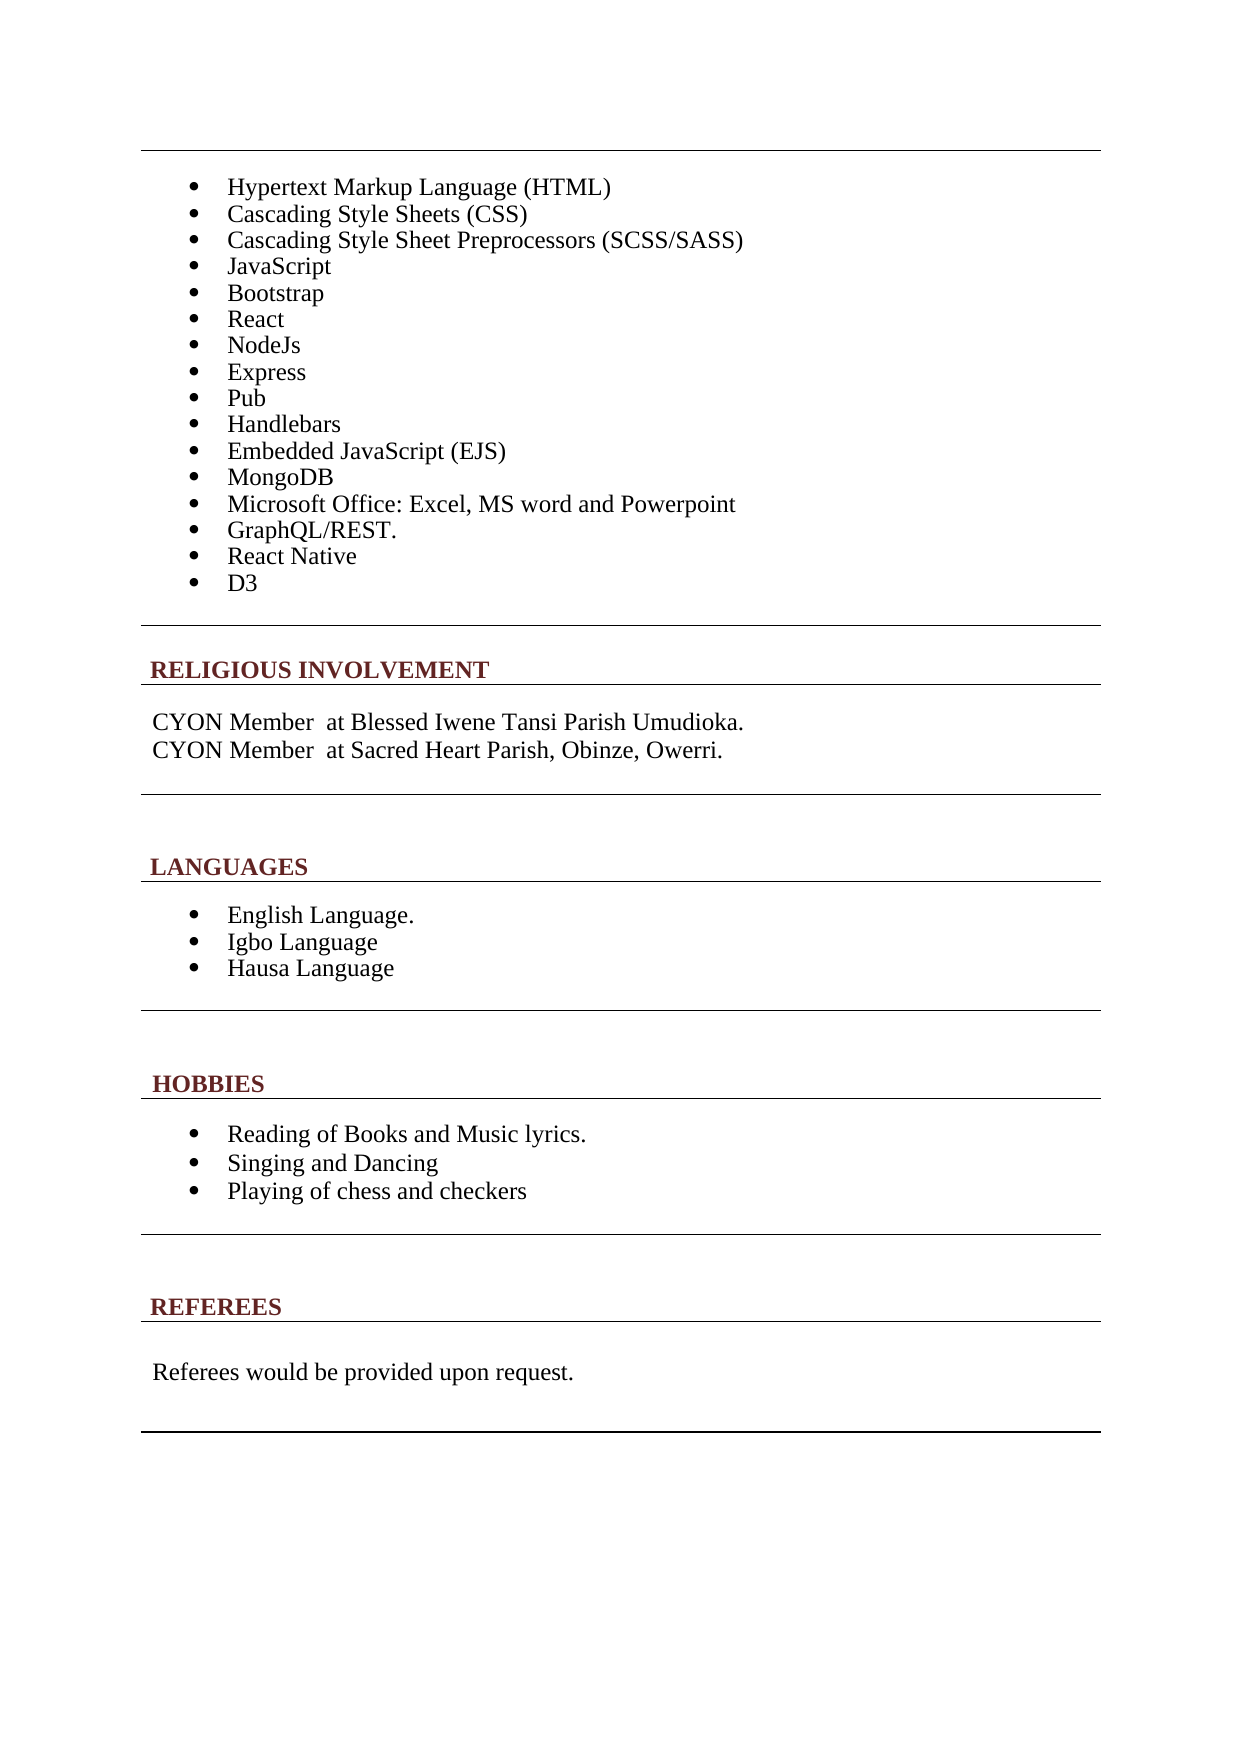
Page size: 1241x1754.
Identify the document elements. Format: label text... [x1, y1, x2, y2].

table_header CYON Member at Blessed Iwene Tansi Parish Umudioka. CYON Member at Sacred Heart Parish, Obinze, Owerri. [141, 685, 1101, 794]
text LANGUAGES [150, 852, 1090, 881]
table_header Referees would be provided upon request. [141, 1322, 1101, 1431]
text REFEREES [150, 1292, 1090, 1321]
table_header Hypertext Markup Language (HTML) Cascading Style Sheets (CSS) Cascading Style Sheet Preprocessors (SCSS/SASS) JavaScript Bootstrap React NodeJs Express Pub Handlebars Embedded JavaScript (EJS) MongoDB Microsoft Office: Excel, MS word and Powerpoint GraphQL/REST. React Native D3 [141, 151, 1101, 625]
text HOBBIES [152, 1069, 1090, 1098]
text RELIGIOUS INVOLVEMENT [150, 655, 1090, 684]
table_header Reading of Books and Music lyrics. Singing and Dancing Playing of chess and checkers [141, 1099, 1101, 1234]
table_header English Language. Igbo Language Hausa Language [141, 882, 1101, 1010]
